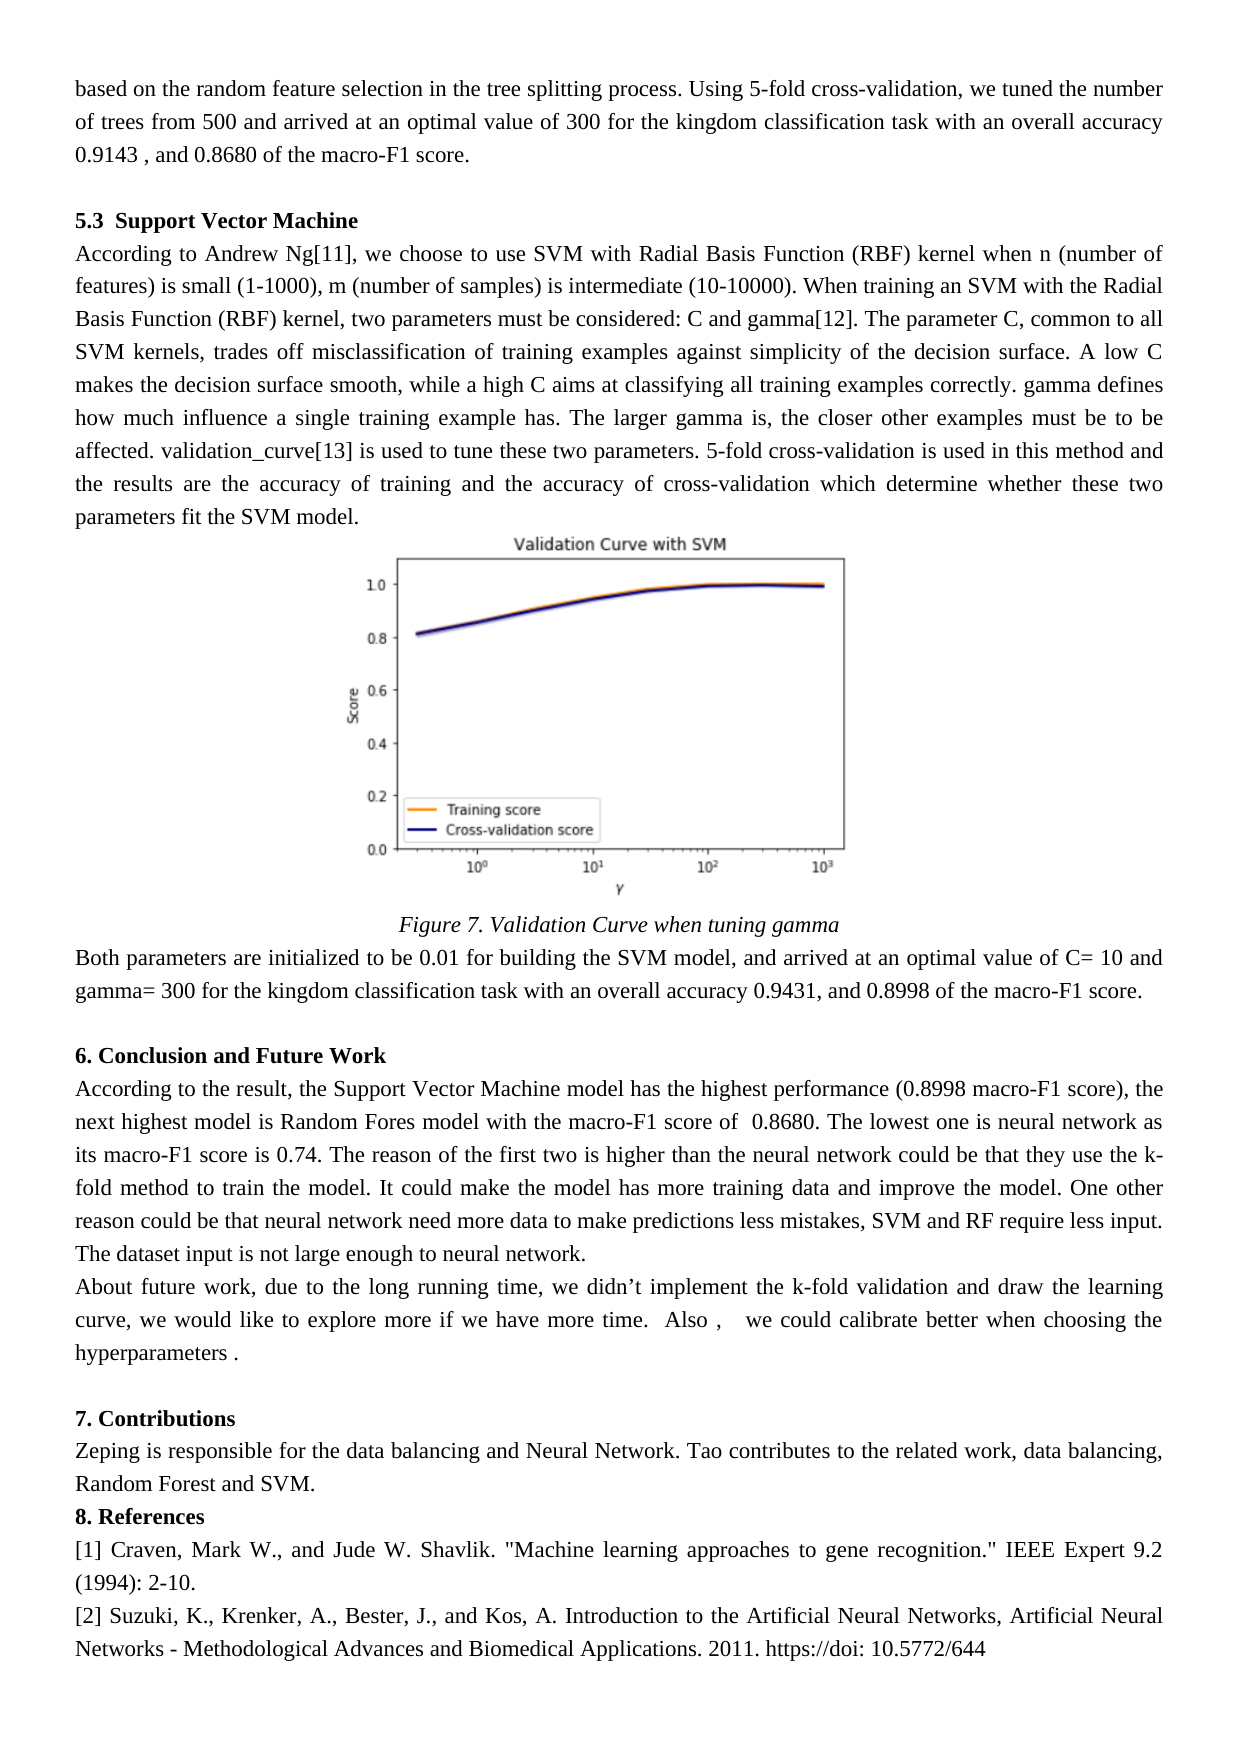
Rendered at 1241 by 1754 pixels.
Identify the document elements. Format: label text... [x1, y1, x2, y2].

text 5.3 Support Vector Machine [75, 207, 1165, 233]
list Conclusion and Future Work [75, 1042, 1165, 1069]
text Figure 7. Validation Curve when tuning gamma [75, 911, 1165, 937]
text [75, 75, 1165, 167]
list References [75, 1503, 1165, 1530]
list Contributions [75, 1404, 1165, 1431]
text About future work, due to the long running time, we didn’t implement the k-fold validation and draw the learning curve, we would like to explore more if we have more time. Also , we could calibrate better when choosing the hyperparameters . [75, 1273, 1165, 1365]
text According to the result, the Support Vector Machine model has the highest performance (0.8998 macro-F1 score), the next highest model is Random Fores model with the macro-F1 score of 0.8680. The lowest one is neural network as its macro-F1 score is 0.74. The reason of the first two is higher than the neural network could be that they use the k-fold method to train the model. It could make the model has more training data and improve the model. One other reason could be that neural network need more data to make predictions less mistakes, SVM and RF require less input. The dataset input is not large enough to neural network. [75, 1075, 1165, 1266]
text Zeping is responsible for the data balancing and Neural Network. Tao contributes to the related work, data balancing, Random Forest and SVM. [75, 1437, 1165, 1497]
text According to Andrew Ng[11], we choose to use SVM with Radial Basis Function (RBF) kernel when n (number of features) is small (1-1000), m (number of samples) is intermediate (10-10000). When training an SVM with the Radial Basis Function (RBF) kernel, two parameters must be considered: C and gamma[12]. The parameter C, common to all SVM kernels, trades off misclassification of training examples against simplicity of the decision surface. A low C makes the decision surface smooth, while a high C aims at classifying all training examples correctly. gamma defines how much influence a single training example has. The larger gamma is, the closer other examples must be to be affected. validation_curve[13] is used to tune these two parameters. 5-fold cross-validation is used in this method and the results are the accuracy of training and the accuracy of cross-validation which determine whether these two parameters fit the SVM model. [75, 239, 1165, 529]
text [1] Craven, Mark W., and Jude W. Shavlik. "Machine learning approaches to gene recognition." IEEE Expert 9.2 (1994): 2-10. [75, 1536, 1165, 1596]
text [2] Suzuki, K., Krenker, A., Bester, J., and Kos, A. Introduction to the Artificial Neural Networks, Artificial Neural Networks - Methodological Advances and Biomedical Applications. 2011. https://doi: 10.5772/644 [75, 1602, 1165, 1661]
picture [337, 535, 903, 905]
text Both parameters are initialized to be 0.01 for building the SVM model, and arrived at an optimal value of C= 10 and gamma= 300 for the kingdom classification task with an overall accuracy 0.9431, and 0.8998 of the macro-F1 score. [75, 944, 1165, 1003]
